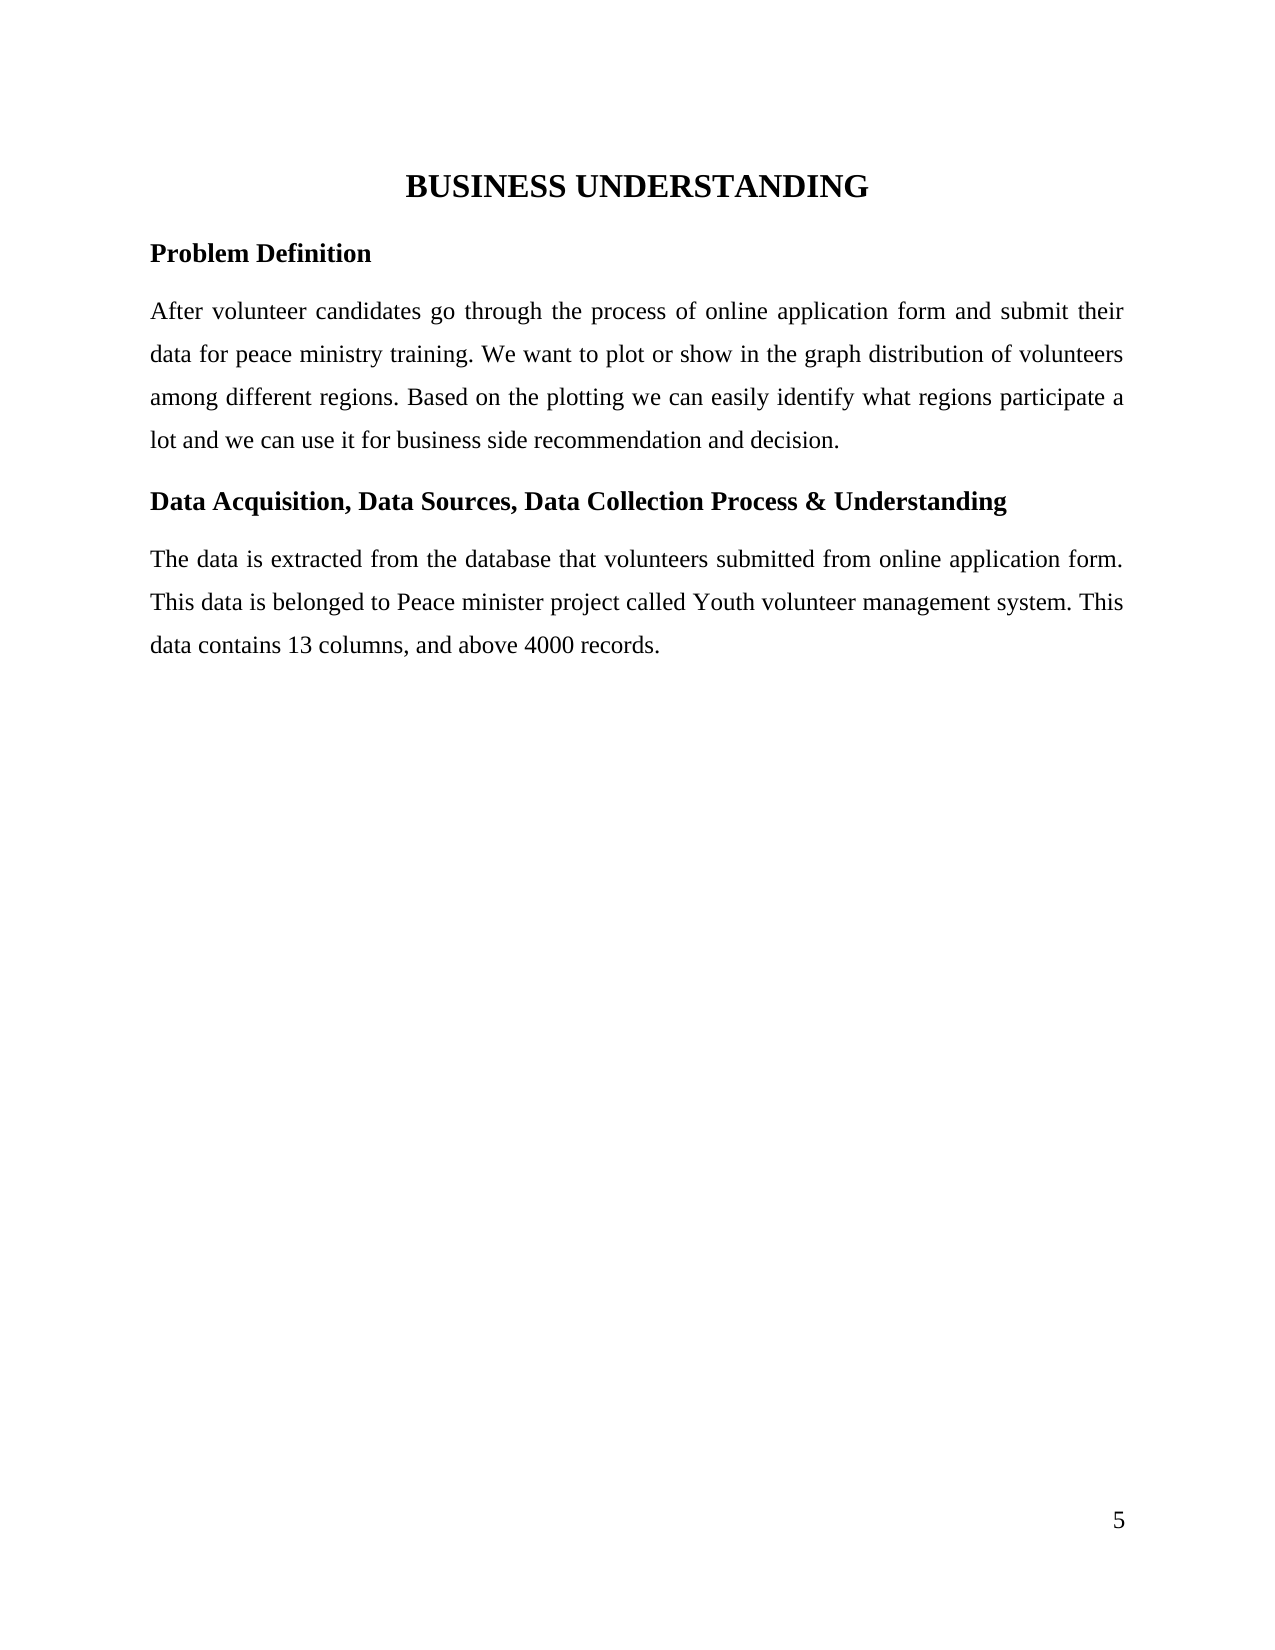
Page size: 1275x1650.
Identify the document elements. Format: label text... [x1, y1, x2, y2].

subtitle BUSINESS UNDERSTANDING [150, 167, 1125, 205]
subtitle Problem Definition [150, 237, 1125, 268]
text The data is extracted from the database that volunteers submitted from online application form. This data is belonged to Peace minister project called Youth volunteer management system. This data contains 13 columns, and above 4000 records. [150, 544, 1125, 659]
text After volunteer candidates go through the process of online application form and submit their data for peace ministry training. We want to plot or show in the graph distribution of volunteers among different regions. Based on the plotting we can easily identify what regions participate a lot and we can use it for business side recommendation and decision. [150, 296, 1125, 454]
subtitle Data Acquisition, Data Sources, Data Collection Process & Understanding [150, 485, 1125, 516]
